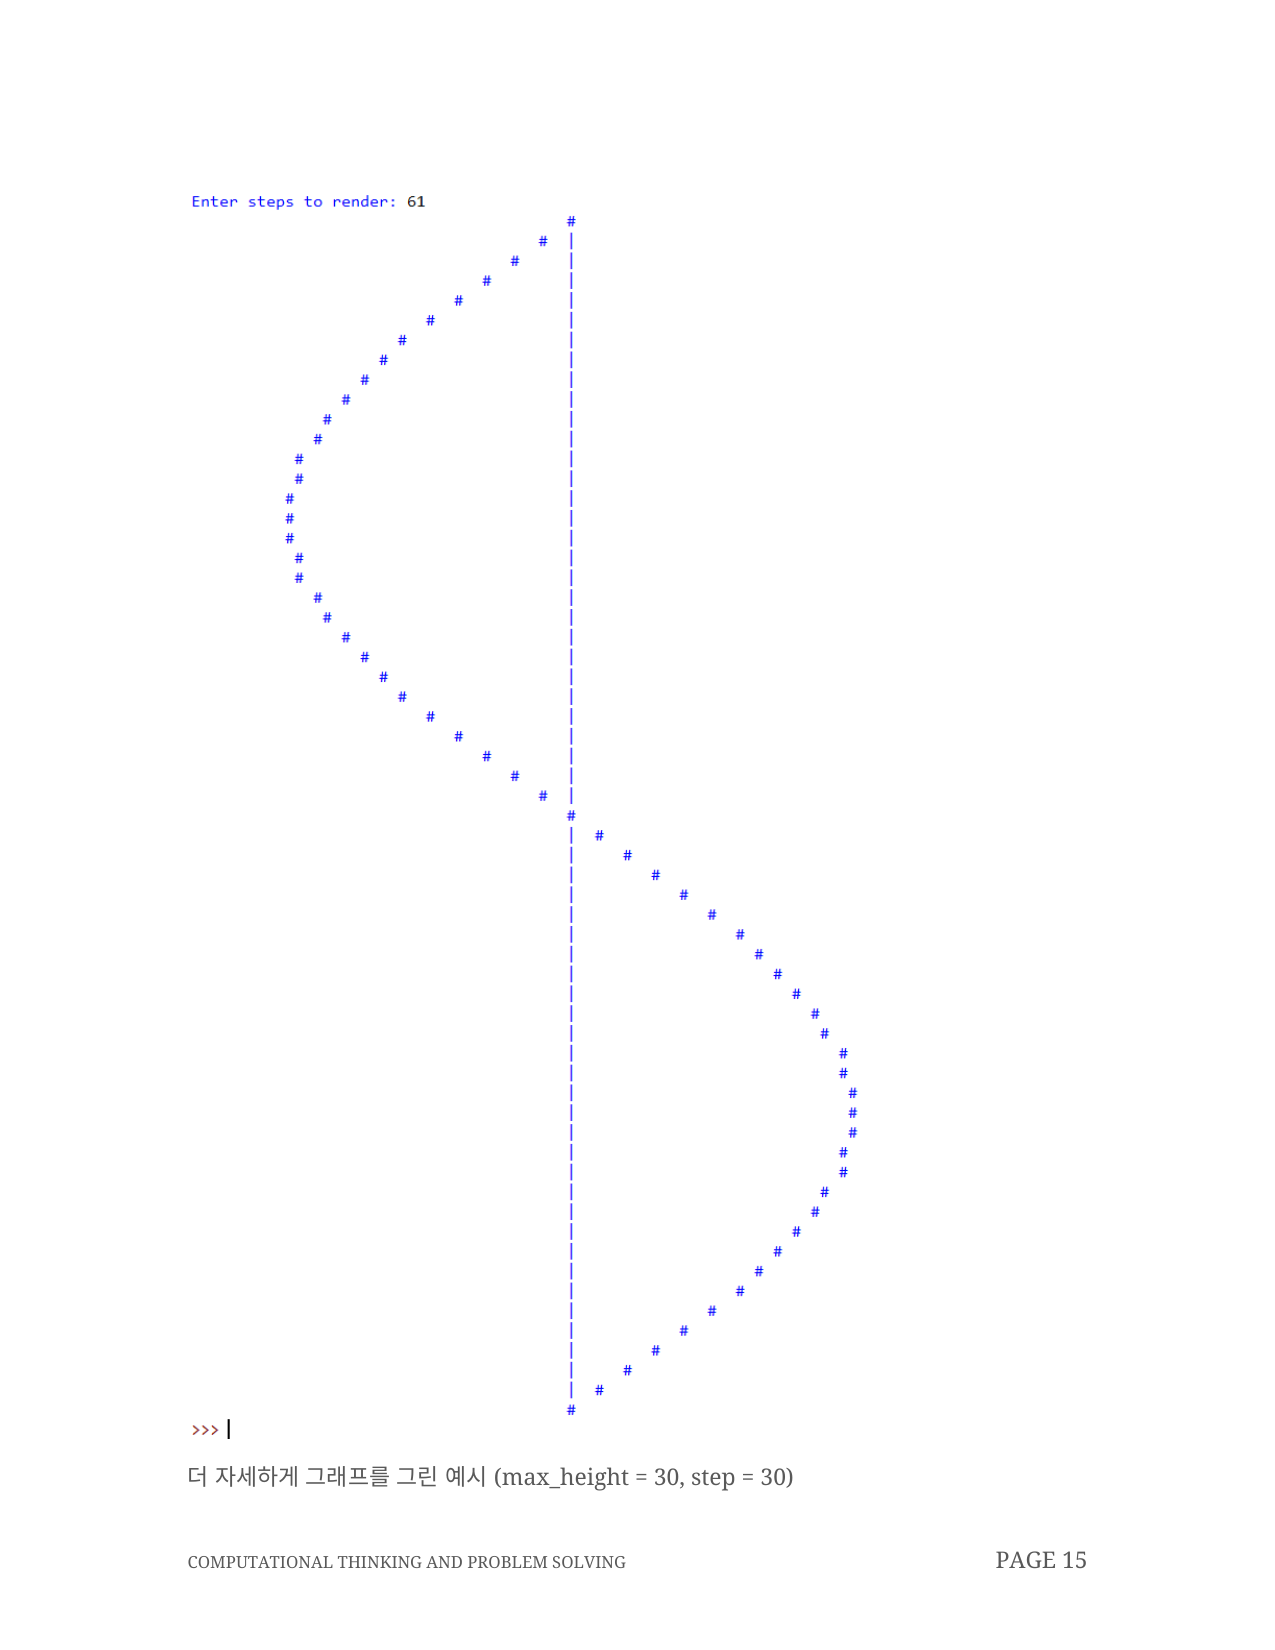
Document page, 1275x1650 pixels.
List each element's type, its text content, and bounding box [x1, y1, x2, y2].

picture [187, 192, 944, 1439]
text 더 자세하게 그래프를 그린 예시 (max_height = 30, step = 30) [187, 1459, 1087, 1493]
